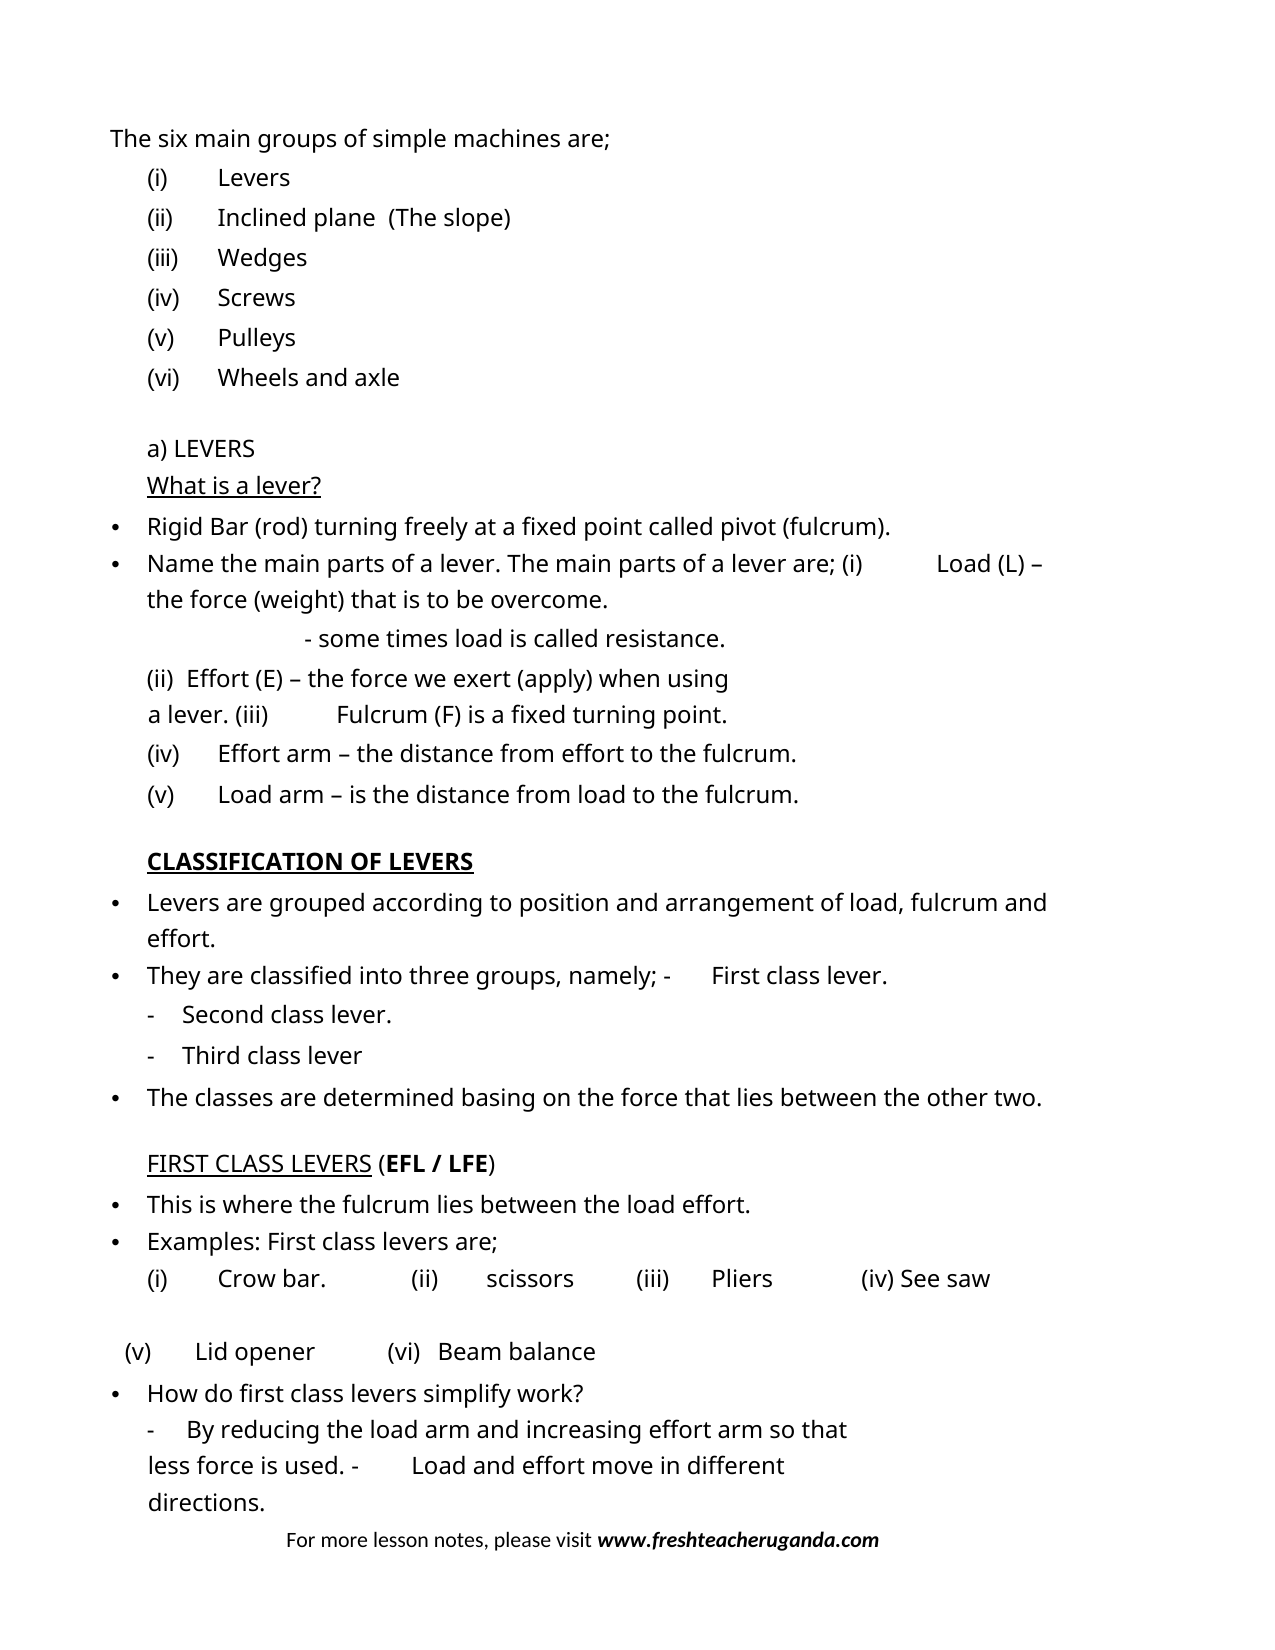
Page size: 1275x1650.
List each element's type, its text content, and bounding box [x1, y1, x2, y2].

list Second class lever. [147, 998, 1057, 1031]
text a) LEVERS [147, 432, 1057, 464]
text What is a lever? [147, 468, 1057, 501]
text (v) Lid opener (vi) Beam balance [111, 1334, 1057, 1367]
list Wheels and axle [147, 361, 1057, 394]
list The classes are determined basing on the force that lies between the other two. [111, 1080, 1057, 1113]
list Name the main parts of a lever. The main parts of a lever are; (i) Load (L) – the force (weight) that is to be overcome. [111, 546, 1057, 615]
list Levers are grouped according to position and arrangement of load, fulcrum and effort. [111, 886, 1057, 954]
list Rigid Bar (rod) turning freely at a fixed point called pivot (fulcrum). [111, 510, 1057, 542]
text - By reducing the load arm and increasing effort arm so that less force is used. - Load and effort move in different directions. [147, 1413, 851, 1518]
list Levers [147, 161, 1057, 193]
text FIRST CLASS LEVERS (EFL / LFE) [147, 1147, 1057, 1180]
list Wedges [147, 241, 1057, 273]
list They are classified into three groups, namely; - First class lever. [111, 958, 1057, 991]
list Third class lever [147, 1038, 1057, 1071]
list Examples: First class levers are; [111, 1225, 1057, 1258]
list Screws [147, 281, 1057, 313]
text (ii) Effort (E) – the force we exert (apply) when using a lever. (iii) Fulcrum (F) is a fixed turning point. [147, 661, 737, 730]
list Crow bar. (ii) scissors (iii) Pliers (iv) See saw [147, 1262, 1057, 1330]
text - some times load is called resistance. [217, 622, 1057, 654]
list Load arm – is the distance from load to the fulcrum. [147, 778, 1057, 810]
list How do first class levers simplify work? [111, 1376, 1057, 1409]
text The six main groups of simple machines are; [110, 121, 1057, 154]
list Inclined plane (The slope) [147, 201, 1057, 233]
list Pulleys [147, 321, 1057, 353]
list Effort arm – the distance from effort to the fulcrum. [147, 737, 1057, 770]
text CLASSIFICATION OF LEVERS [147, 844, 1057, 877]
list This is where the fulcrum lies between the load effort. [111, 1188, 1057, 1221]
